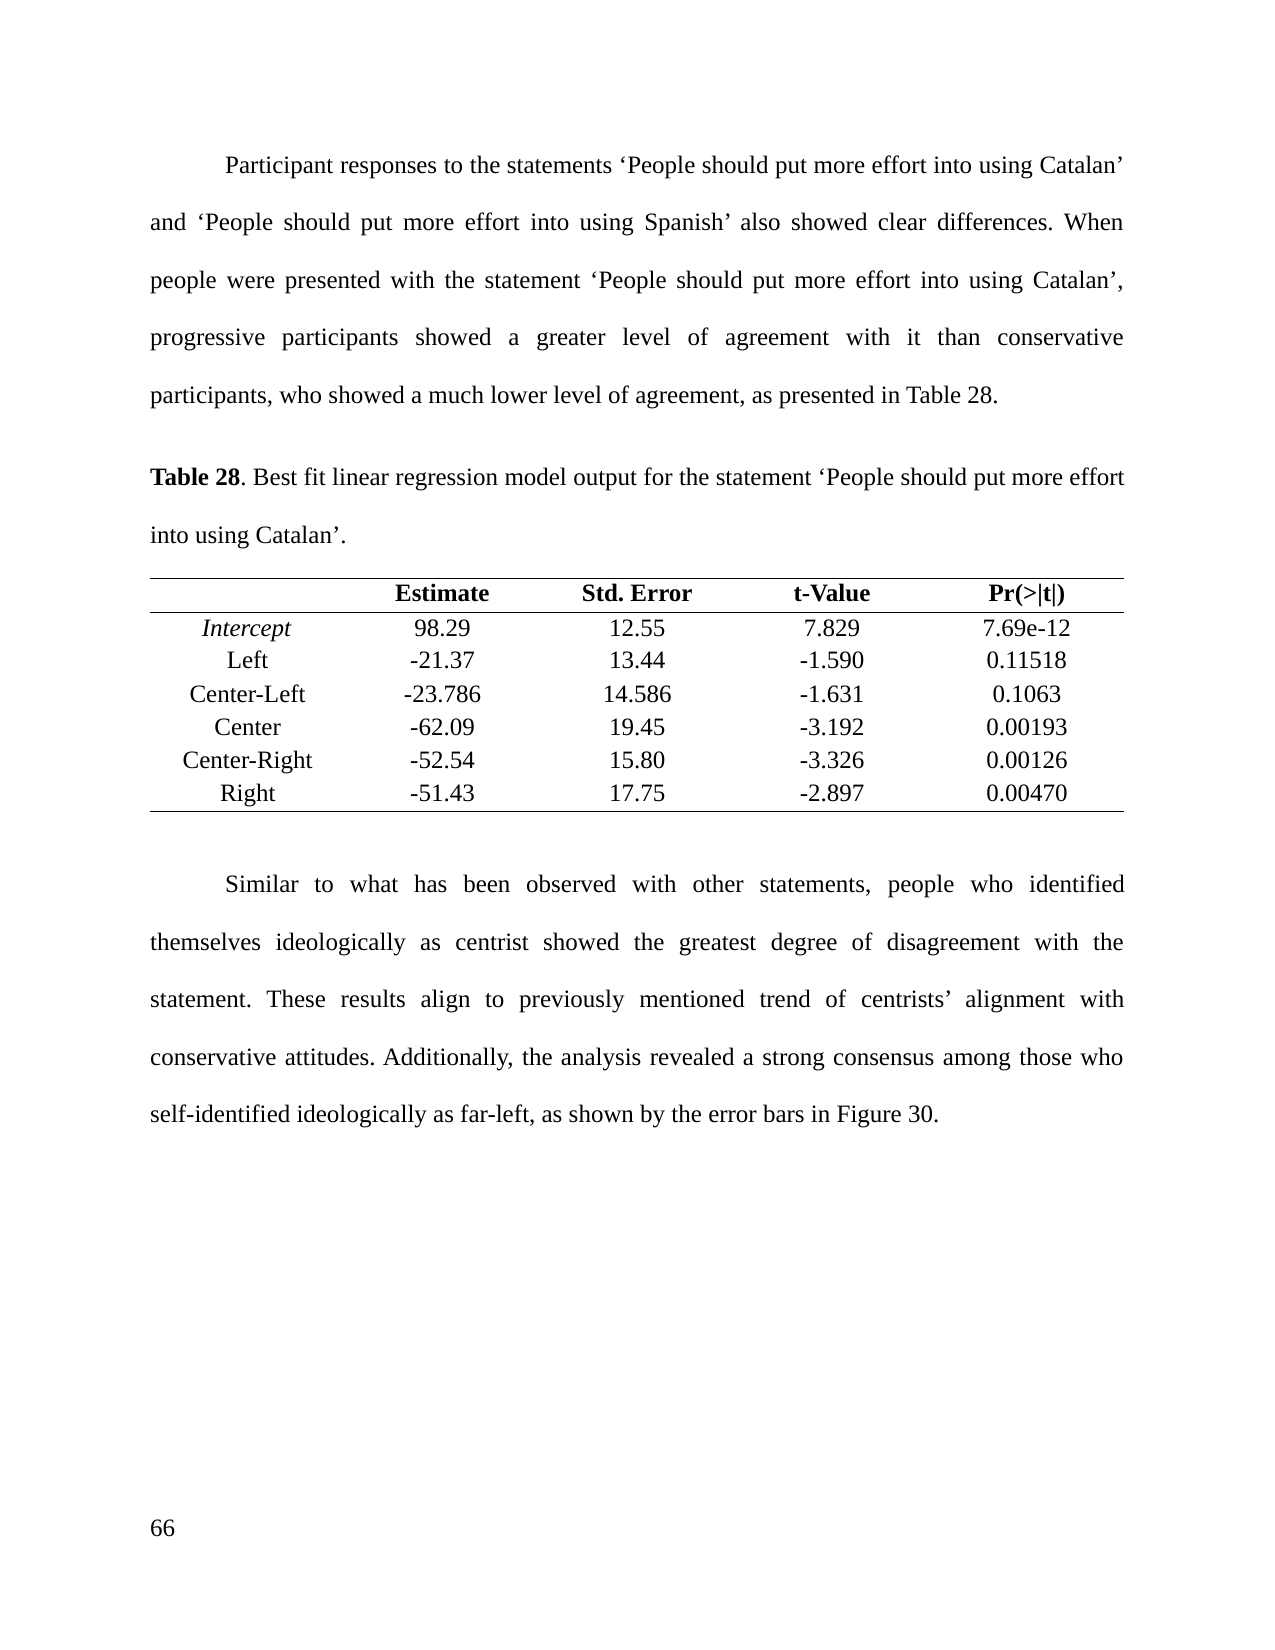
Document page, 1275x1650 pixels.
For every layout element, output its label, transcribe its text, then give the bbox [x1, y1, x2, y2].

table_cell -1.590 [734, 646, 929, 679]
table_cell 98.29 [345, 613, 539, 646]
text Similar to what has been observed with other statements, people who identified themselves ideologically as centrist showed the greatest degree of disagreement with the statement. These results align to previously mentioned trend of centrists’ alignment with conservative attitudes. Additionally, the analysis revealed a strong consensus among those who self-identified ideologically as far-left, as shown by the error bars in Figure 30. [150, 869, 1125, 1128]
table_cell 0.00126 [929, 745, 1124, 778]
table_cell -21.37 [345, 646, 539, 679]
table_cell Intercept [150, 613, 345, 646]
table_header [150, 579, 345, 612]
table_cell -3.192 [734, 712, 929, 745]
table_header Std. Error [540, 579, 734, 612]
table_header t-Value [734, 579, 929, 612]
table_cell Center-Left [150, 679, 345, 712]
table_cell 13.44 [540, 646, 734, 679]
table_cell -1.631 [734, 679, 929, 712]
table_cell -52.54 [345, 745, 539, 778]
table_cell -2.897 [734, 778, 929, 811]
table_cell -62.09 [345, 712, 539, 745]
table_cell 7.829 [734, 613, 929, 646]
table_cell -23.786 [345, 679, 539, 712]
table_header Pr(>|t|) [929, 579, 1124, 612]
table_cell Center-Right [150, 745, 345, 778]
table_cell 0.00193 [929, 712, 1124, 745]
table_cell 17.75 [540, 778, 734, 811]
table_cell Left [150, 646, 345, 679]
table_cell 14.586 [540, 679, 734, 712]
text Table 28. Best fit linear regression model output for the statement ‘People should put more effort into using Catalan’. [150, 462, 1125, 549]
table_cell 15.80 [540, 745, 734, 778]
table_cell 0.11518 [929, 646, 1124, 679]
table_header Estimate [345, 579, 539, 612]
table_cell 0.00470 [929, 778, 1124, 811]
table_cell Center [150, 712, 345, 745]
table_cell 7.69e-12 [929, 613, 1124, 646]
table_cell -51.43 [345, 778, 539, 811]
table_cell -3.326 [734, 745, 929, 778]
table_cell Right [150, 778, 345, 811]
table_cell 19.45 [540, 712, 734, 745]
table_cell 12.55 [540, 613, 734, 646]
text Participant responses to the statements ‘People should put more effort into using Catalan’ and ‘People should put more effort into using Spanish’ also showed clear differences. When people were presented with the statement ‘People should put more effort into using Catalan’, progressive participants showed a greater level of agreement with it than conservative participants, who showed a much lower level of agreement, as presented in Table 28. [150, 150, 1125, 409]
table_cell 0.1063 [929, 679, 1124, 712]
